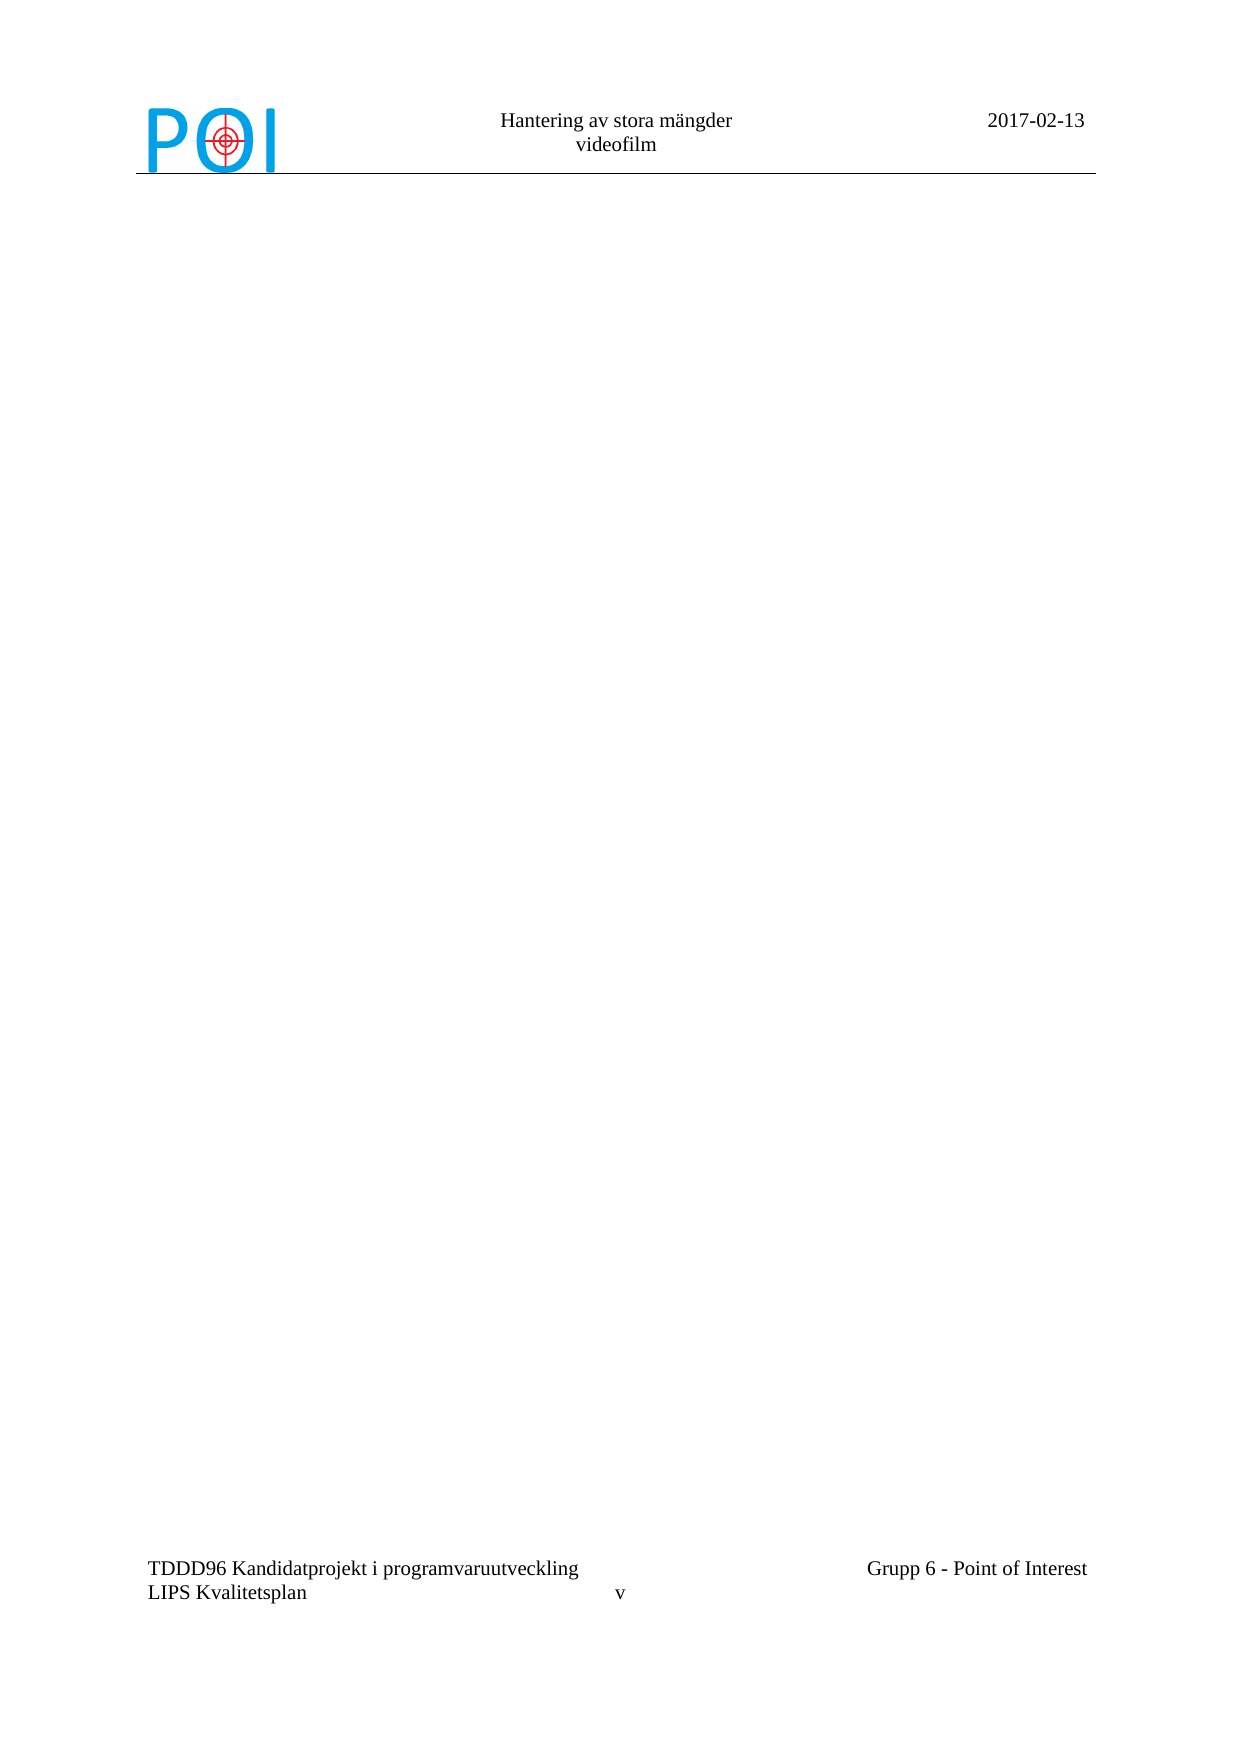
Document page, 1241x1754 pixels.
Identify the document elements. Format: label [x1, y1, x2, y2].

picture [235, 108, 266, 173]
picture [158, 116, 178, 141]
picture [206, 115, 244, 166]
picture [158, 108, 214, 173]
